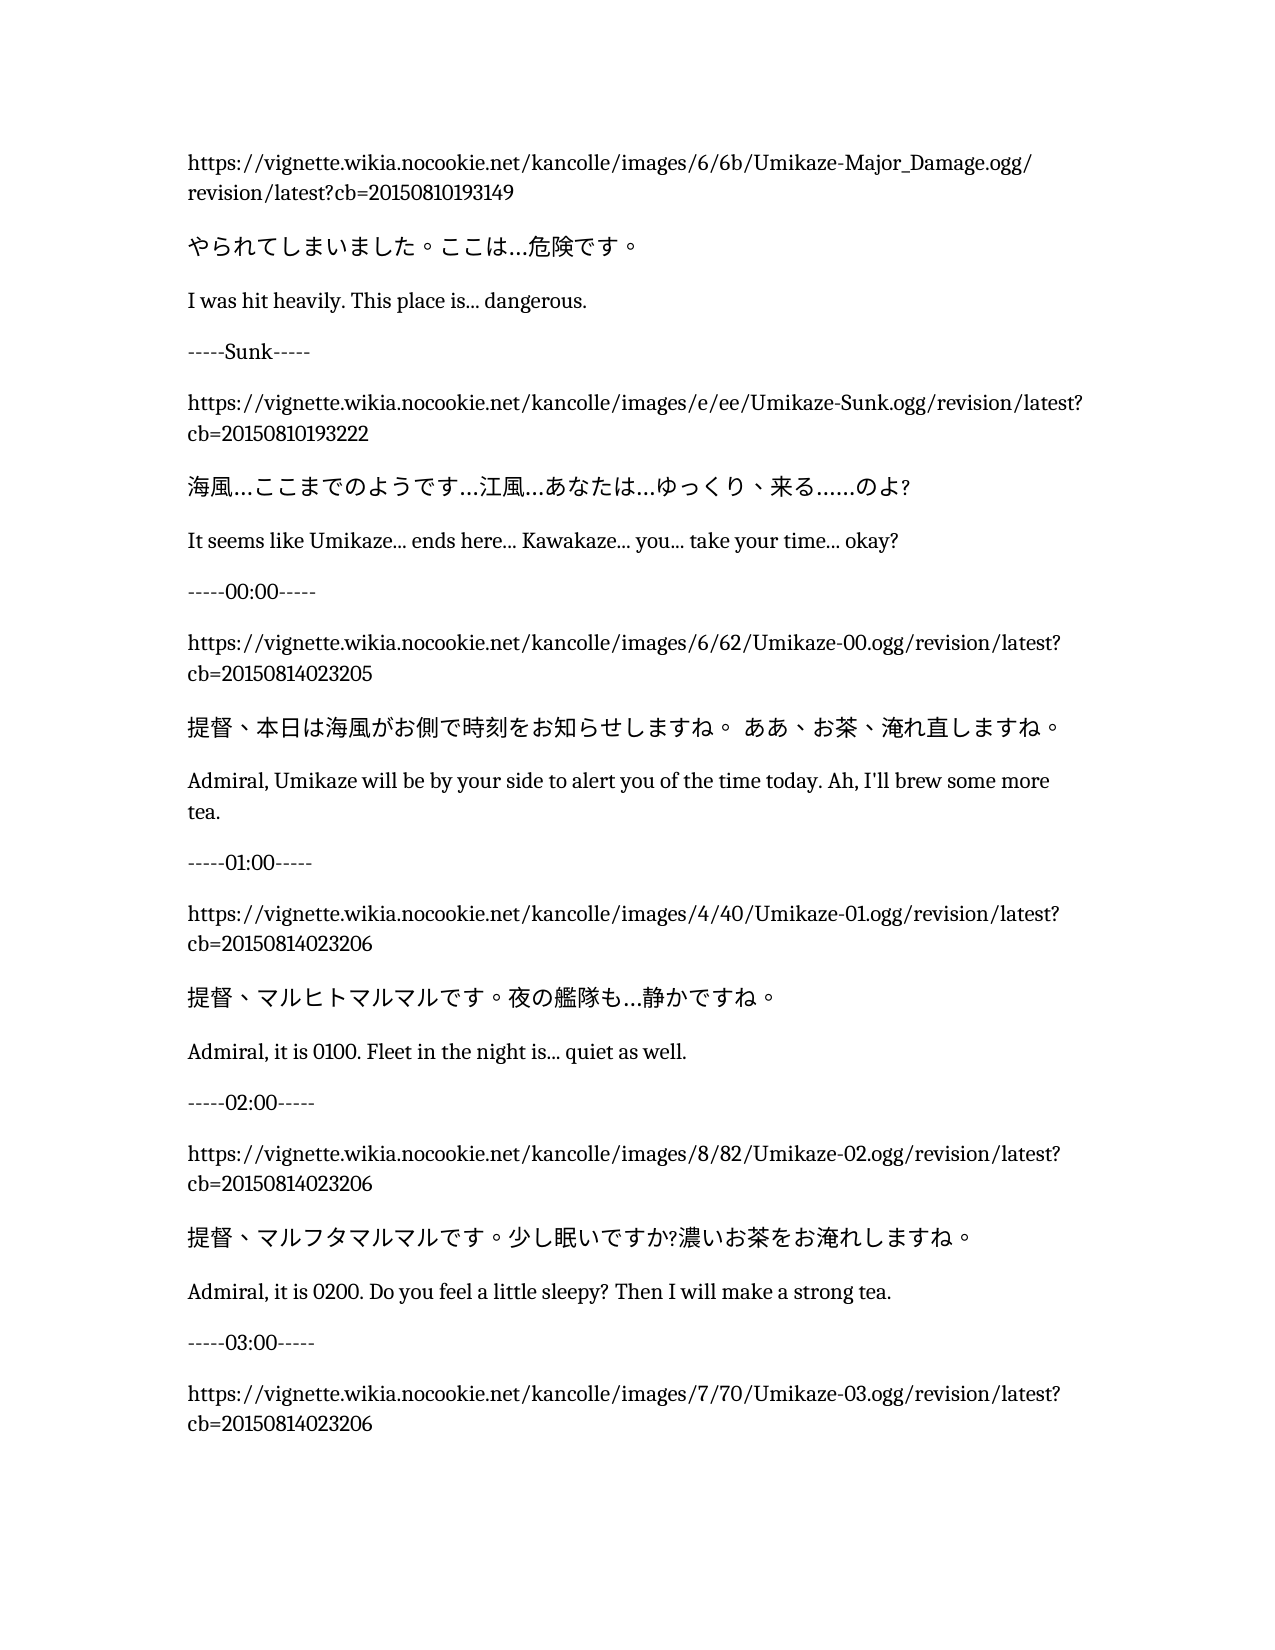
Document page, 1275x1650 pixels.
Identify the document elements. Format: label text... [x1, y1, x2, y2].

text 海風…ここまでのようです…江風…あなたは…ゆっくり、来る……のよ? [187, 471, 1087, 503]
text -----Sunk----- [187, 339, 1087, 365]
text -----03:00----- [187, 1330, 1087, 1356]
text Admiral, Umikaze will be by your side to alert you of the time today. Ah, I'll brew some more tea. [187, 768, 1087, 825]
text https://vignette.wikia.nocookie.net/kancolle/images/8/82/Umikaze-02.ogg/revision/latest?cb=20150814023206 [187, 1141, 1087, 1197]
text https://vignette.wikia.nocookie.net/kancolle/images/7/70/Umikaze-03.ogg/revision/latest?cb=20150814023206 [187, 1381, 1087, 1437]
text Admiral, it is 0200. Do you feel a little sleepy? Then I will make a strong tea. [187, 1279, 1087, 1305]
text やられてしまいました。ここは…危険です。 [187, 231, 1087, 262]
text Admiral, it is 0100. Fleet in the night is... quiet as well. [187, 1038, 1087, 1065]
text 提督、本日は海風がお側で時刻をお知らせしますね。 ああ、お茶、淹れ直しますね。 [187, 711, 1087, 743]
text It seems like Umikaze... ends here... Kawakaze... you... take your time... okay? [187, 528, 1087, 554]
text I was hit heavily. This place is... dangerous. [187, 288, 1087, 314]
text 提督、マルヒトマルマルです。夜の艦隊も…静かですね。 [187, 982, 1087, 1013]
text -----00:00----- [187, 579, 1087, 606]
text https://vignette.wikia.nocookie.net/kancolle/images/6/62/Umikaze-00.ogg/revision/latest?cb=20150814023205 [187, 630, 1087, 687]
text -----02:00----- [187, 1089, 1087, 1116]
text https://vignette.wikia.nocookie.net/kancolle/images/4/40/Umikaze-01.ogg/revision/latest?cb=20150814023206 [187, 901, 1087, 957]
text https://vignette.wikia.nocookie.net/kancolle/images/6/6b/Umikaze-Major_Damage.ogg/revision/latest?cb=20150810193149 [187, 150, 1087, 207]
text https://vignette.wikia.nocookie.net/kancolle/images/e/ee/Umikaze-Sunk.ogg/revision/latest?cb=20150810193222 [187, 390, 1087, 447]
text -----01:00----- [187, 849, 1087, 876]
text 提督、マルフタマルマルです。少し眠いですか?濃いお茶をお淹れしますね。 [187, 1222, 1087, 1253]
